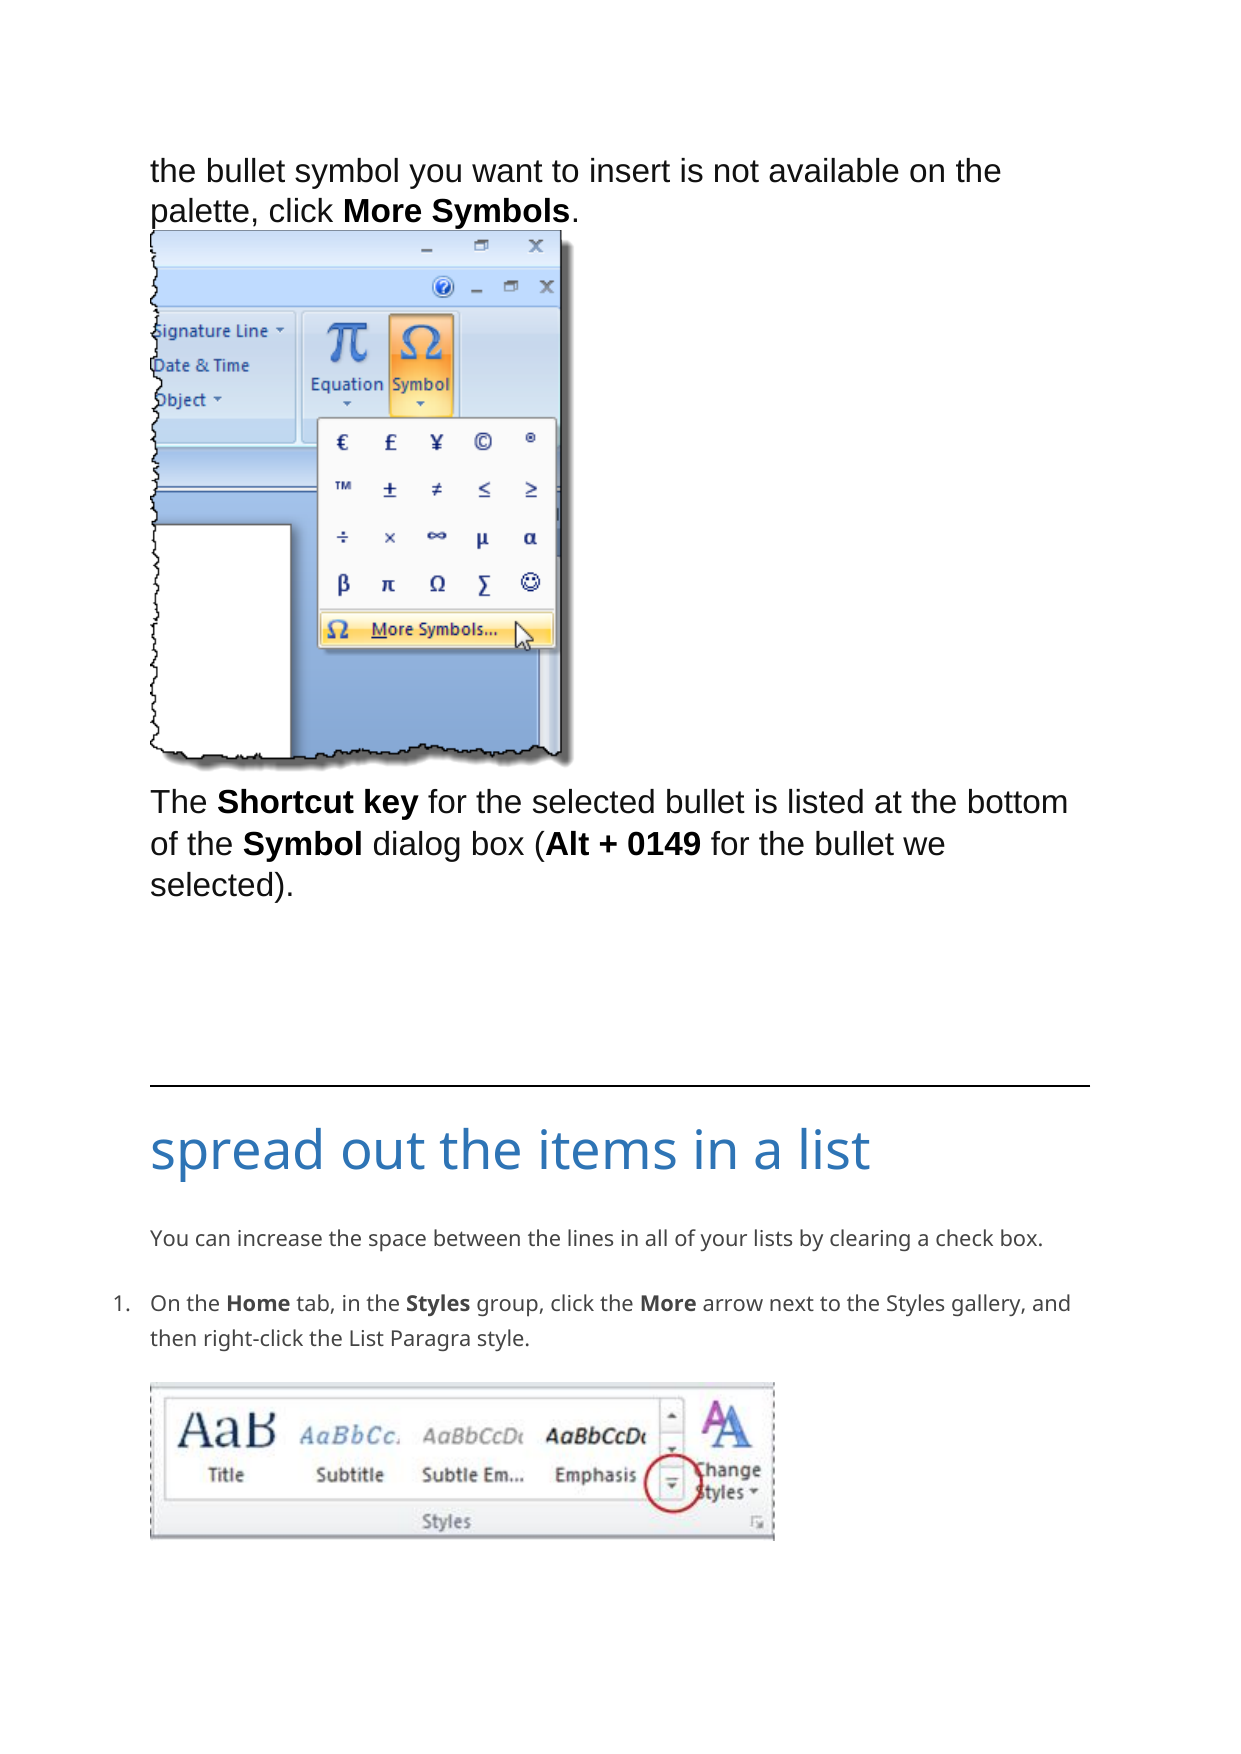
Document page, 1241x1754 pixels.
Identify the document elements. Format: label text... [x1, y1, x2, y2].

text The Shortcut key for the selected bullet is listed at the bottom of the Symbol dialog box (Alt + 0149 for the bullet we selected). [150, 782, 1090, 903]
picture [150, 230, 587, 783]
picture [150, 1382, 775, 1541]
subtitle spread out the items in a list [150, 1112, 1090, 1185]
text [150, 150, 1090, 230]
list On the Home tab, in the Styles group, click the More arrow next to the Styles gallery, and then right-click the List Paragra style. [112, 1282, 1090, 1353]
text You can increase the space between the lines in all of your lists by clearing a check box. [150, 1220, 1090, 1253]
